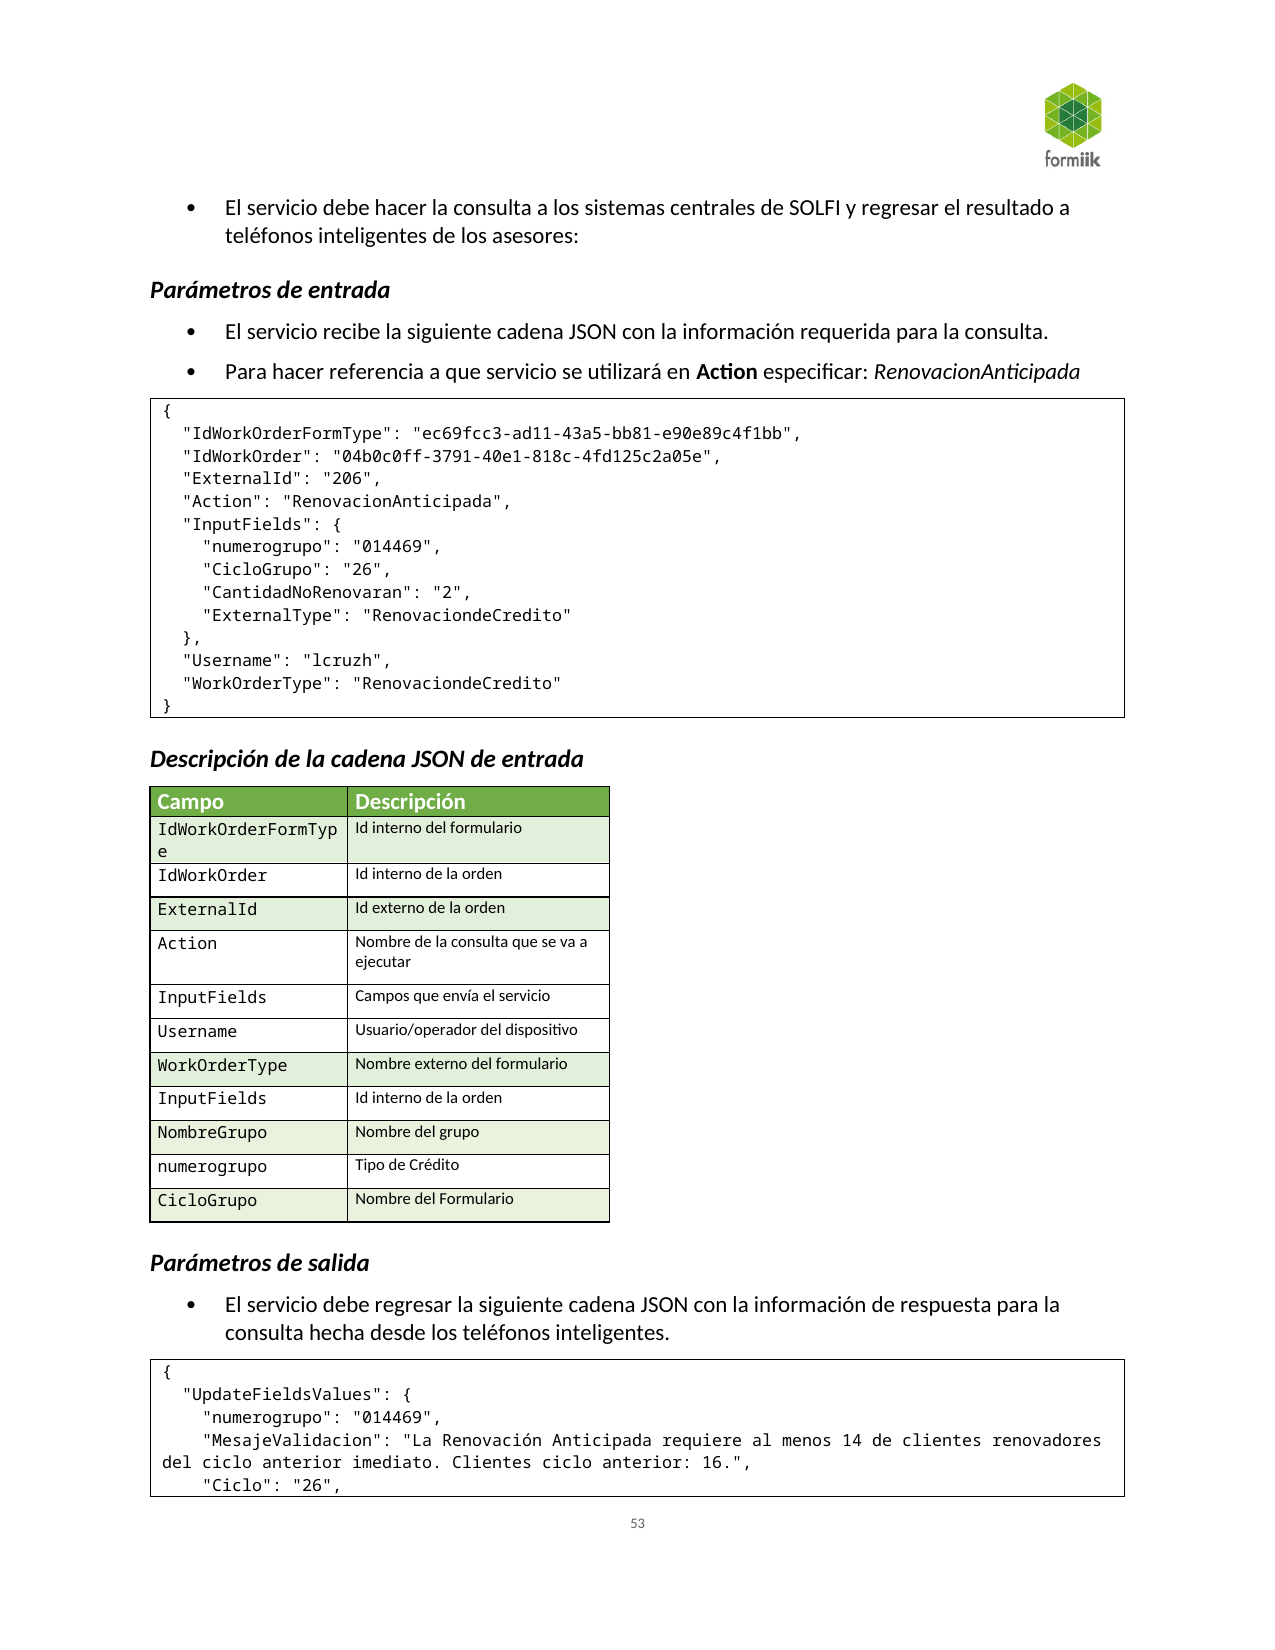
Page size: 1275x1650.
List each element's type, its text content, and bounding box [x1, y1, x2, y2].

table_cell Tipo de Crédito [348, 1155, 609, 1187]
list Para hacer referencia a que servicio se utilizará en Action especificar: RenovacionAnticipada [187, 357, 1125, 385]
picture [1020, 75, 1125, 181]
table_cell Id interno del formulario [348, 817, 609, 862]
table_cell ExternalId [151, 898, 347, 930]
table_cell Username [151, 1019, 347, 1052]
table_cell Campos que envía el servicio [348, 985, 609, 1018]
table_cell Nombre del Formulario [348, 1189, 609, 1221]
table_cell numerogrupo [151, 1155, 347, 1187]
table_cell Id interno de la orden [348, 864, 609, 896]
table_cell InputFields [151, 985, 347, 1018]
table_cell InputFields [151, 1087, 347, 1120]
table_header { "IdWorkOrderFormType": "ec69fcc3-ad11-43a5-bb81-e90e89c4f1bb", "IdWorkOrder": "04b0c0ff-3791-40e1-818c-4fd125c2a05e", "ExternalId": "206", "Action": "RenovacionAnticipada", "InputFields": { "numerogrupo": "014469", "CicloGrupo": "26", "CantidadNoRenovaran": "2", "ExternalType": "RenovaciondeCredito" }, "Username": "lcruzh", "WorkOrderType": "RenovaciondeCredito" } [151, 399, 1124, 717]
subtitle Descripción de la cadena JSON de entrada [150, 743, 1125, 773]
list El servicio debe regresar la siguiente cadena JSON con la información de respuesta para la consulta hecha desde los teléfonos inteligentes. [187, 1290, 1125, 1346]
table_cell Id interno de la orden [348, 1087, 609, 1120]
table_cell Action [151, 931, 347, 984]
table_cell CicloGrupo [151, 1189, 347, 1221]
list El servicio debe hacer la consulta a los sistemas centrales de SOLFI y regresar el resultado a teléfonos inteligentes de los asesores: [187, 193, 1125, 249]
table_cell Nombre del grupo [348, 1121, 609, 1154]
table_header Campo [151, 787, 347, 816]
subtitle Parámetros de salida [150, 1247, 1125, 1278]
table_cell Usuario/operador del dispositivo [348, 1019, 609, 1052]
table_cell IdWorkOrderFormType [151, 817, 347, 862]
subtitle Parámetros de entrada [150, 274, 1125, 304]
table_cell WorkOrderType [151, 1053, 347, 1086]
list El servicio recibe la siguiente cadena JSON con la información requerida para la consulta. [187, 317, 1125, 345]
table_cell Nombre externo del formulario [348, 1053, 609, 1086]
table_cell NombreGrupo [151, 1121, 347, 1154]
table_cell Nombre de la consulta que se va a ejecutar [348, 931, 609, 984]
table_header Descripción [348, 787, 609, 816]
table_cell IdWorkOrder [151, 864, 347, 896]
table_cell Id externo de la orden [348, 898, 609, 930]
